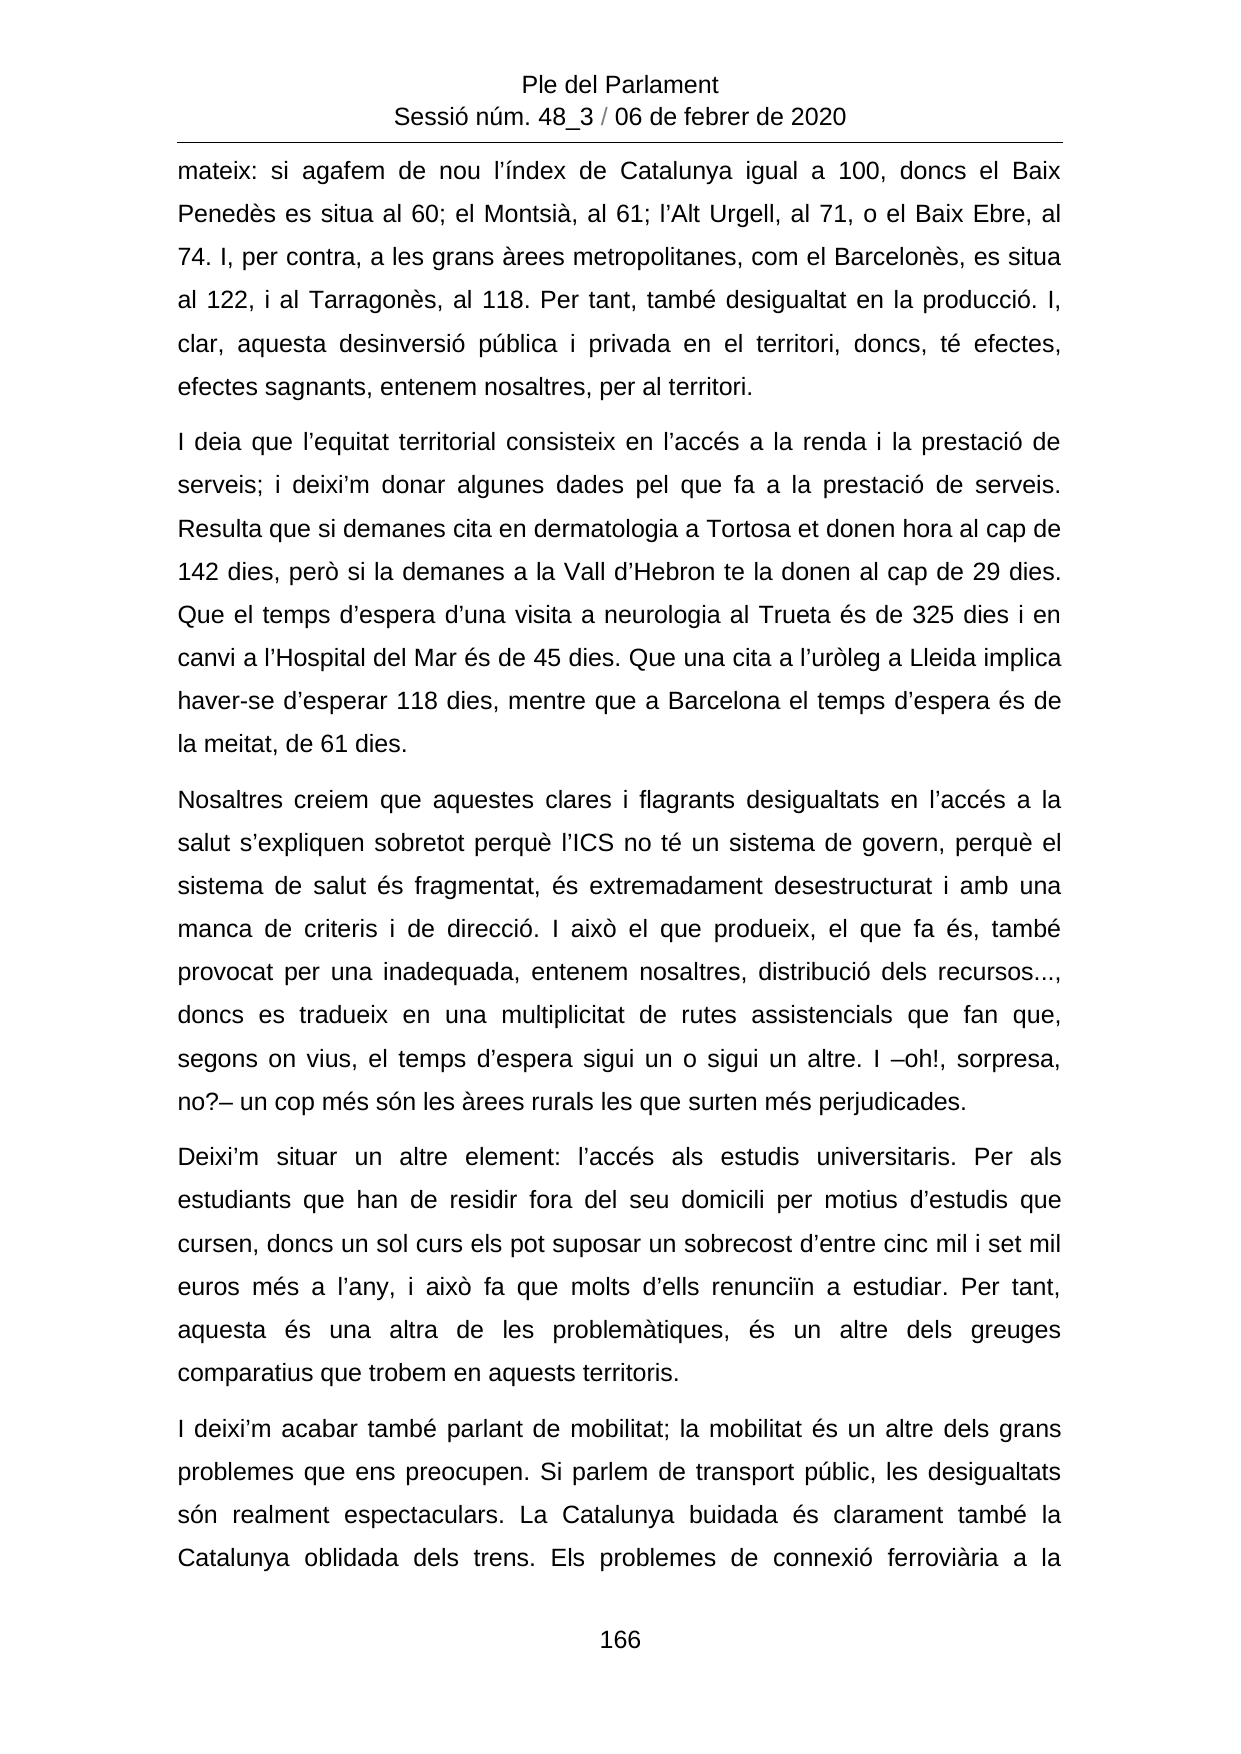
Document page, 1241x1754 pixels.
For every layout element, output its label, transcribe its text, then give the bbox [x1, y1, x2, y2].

text Deixi’m situar un altre element: l’accés als estudis universitaris. Per als estudiants que han de residir fora del seu domicili per motius d’estudis que cursen, doncs un sol curs els pot suposar un sobrecost d’entre cinc mil i set mil euros més a l’any, i això fa que molts d’ells renunciïn a estudiar. Per tant, aquesta és una altra de les problemàtiques, és un altre dels greuges comparatius que trobem en aquests territoris. [177, 1142, 1063, 1387]
text Nosaltres creiem que aquestes clares i flagrants desigualtats en l’accés a la salut s’expliquen sobretot perquè l’ICS no té un sistema de govern, perquè el sistema de salut és fragmentat, és extremadament desestructurat i amb una manca de criteris i de direcció. I això el que produeix, el que fa és, també provocat per una inadequada, entenem nosaltres, distribució dels recursos..., doncs es tradueix en una multiplicitat de rutes assistencials que fan que, segons on vius, el temps d’espera sigui un o sigui un altre. I –oh!, sorpresa, no?– un cop més són les àrees rurals les que surten més perjudicades. [177, 785, 1063, 1115]
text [177, 1413, 1063, 1572]
text I deia que l’equitat territorial consisteix en l’accés a la renda i la prestació de serveis; i deixi’m donar algunes dades pel que fa a la prestació de serveis. Resulta que si demanes cita en dermatologia a Tortosa et donen hora al cap de 142 dies, però si la demanes a la Vall d’Hebron te la donen al cap de 29 dies. Que el temps d’espera d’una visita a neurologia al Trueta és de 325 dies i en canvi a l’Hospital del Mar és de 45 dies. Que una cita a l’uròleg a Lleida implica haver-se d’esperar 118 dies, mentre que a Barcelona el temps d’espera és de la meitat, de 61 dies. [177, 427, 1063, 758]
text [177, 156, 1063, 400]
